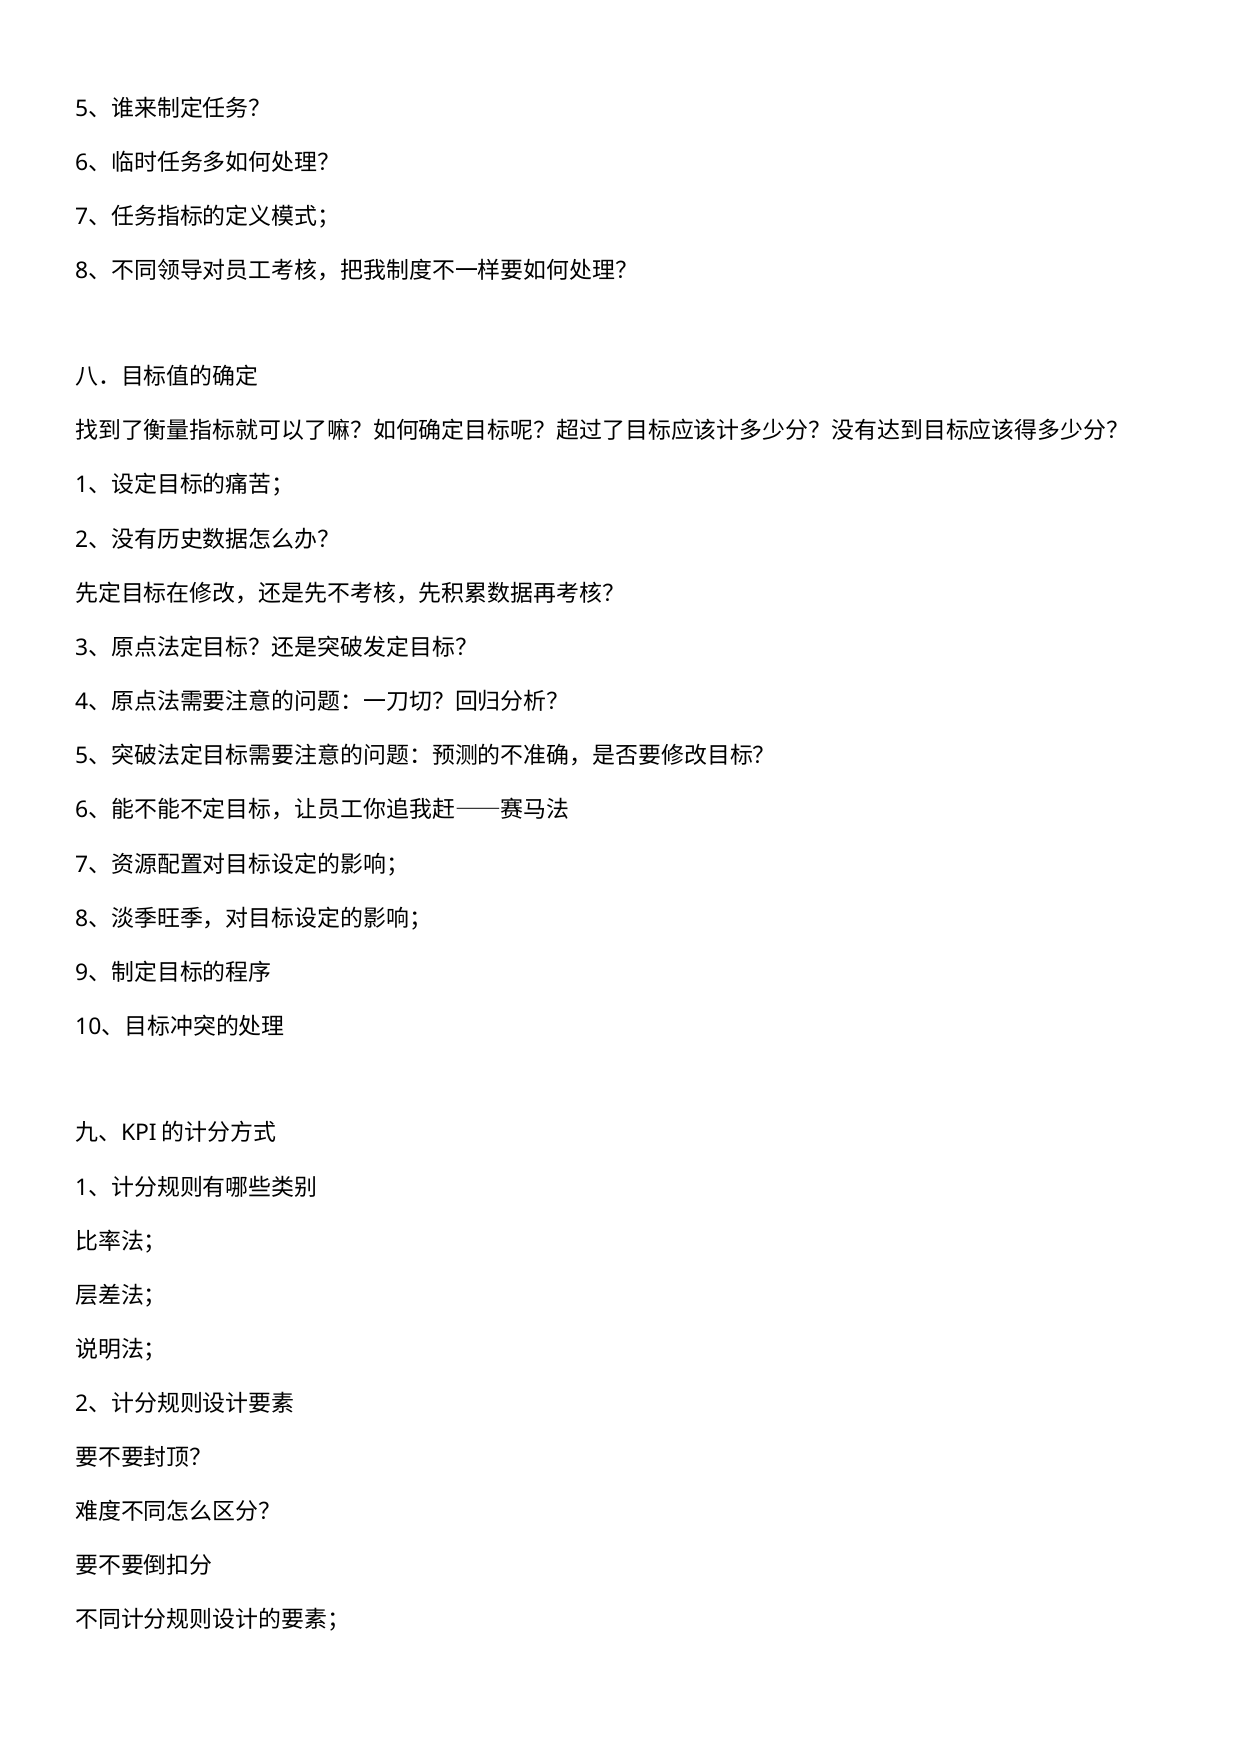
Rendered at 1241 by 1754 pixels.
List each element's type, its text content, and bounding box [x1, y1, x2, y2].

text 2、没有历史数据怎么办？ [75, 521, 1165, 554]
text 6、临时任务多如何处理？ [75, 144, 1165, 177]
text 2、计分规则设计要素 [75, 1385, 1165, 1418]
text 10、目标冲突的处理 [75, 1008, 1165, 1041]
text 7、资源配置对目标设定的影响； [75, 845, 1165, 879]
text 3、原点法定目标？还是突破发定目标？ [75, 629, 1165, 662]
text 八．目标值的确定 [75, 358, 1165, 391]
text 难度不同怎么区分？ [75, 1493, 1165, 1526]
text 4、原点法需要注意的问题：一刀切？回归分析？ [75, 683, 1165, 716]
text 8、淡季旺季，对目标设定的影响； [75, 899, 1165, 933]
text 要不要封顶？ [75, 1439, 1165, 1472]
text 5、突破法定目标需要注意的问题：预测的不准确，是否要修改目标？ [75, 737, 1165, 770]
text 8、不同领导对员工考核，把我制度不一样要如何处理？ [75, 252, 1165, 285]
text 九、KPI的计分方式 [75, 1114, 1165, 1147]
text 7、任务指标的定义模式； [75, 198, 1165, 231]
text 说明法； [75, 1331, 1165, 1364]
text 9、制定目标的程序 [75, 954, 1165, 987]
text 不同计分规则设计的要素； [75, 1601, 1165, 1634]
text 1、设定目标的痛苦； [75, 466, 1165, 500]
text 5、谁来制定任务？ [75, 89, 1165, 123]
text 比率法； [75, 1222, 1165, 1256]
text 要不要倒扣分 [75, 1547, 1165, 1580]
text 先定目标在修改，还是先不考核，先积累数据再考核？ [75, 575, 1165, 608]
text 找到了衡量指标就可以了嘛？如何确定目标呢？超过了目标应该计多少分？没有达到目标应该得多少分？ [75, 412, 1165, 446]
text 1、计分规则有哪些类别 [75, 1168, 1165, 1202]
text 6、能不能不定目标，让员工你追我赶——赛马法 [75, 791, 1165, 824]
text 层差法； [75, 1277, 1165, 1310]
